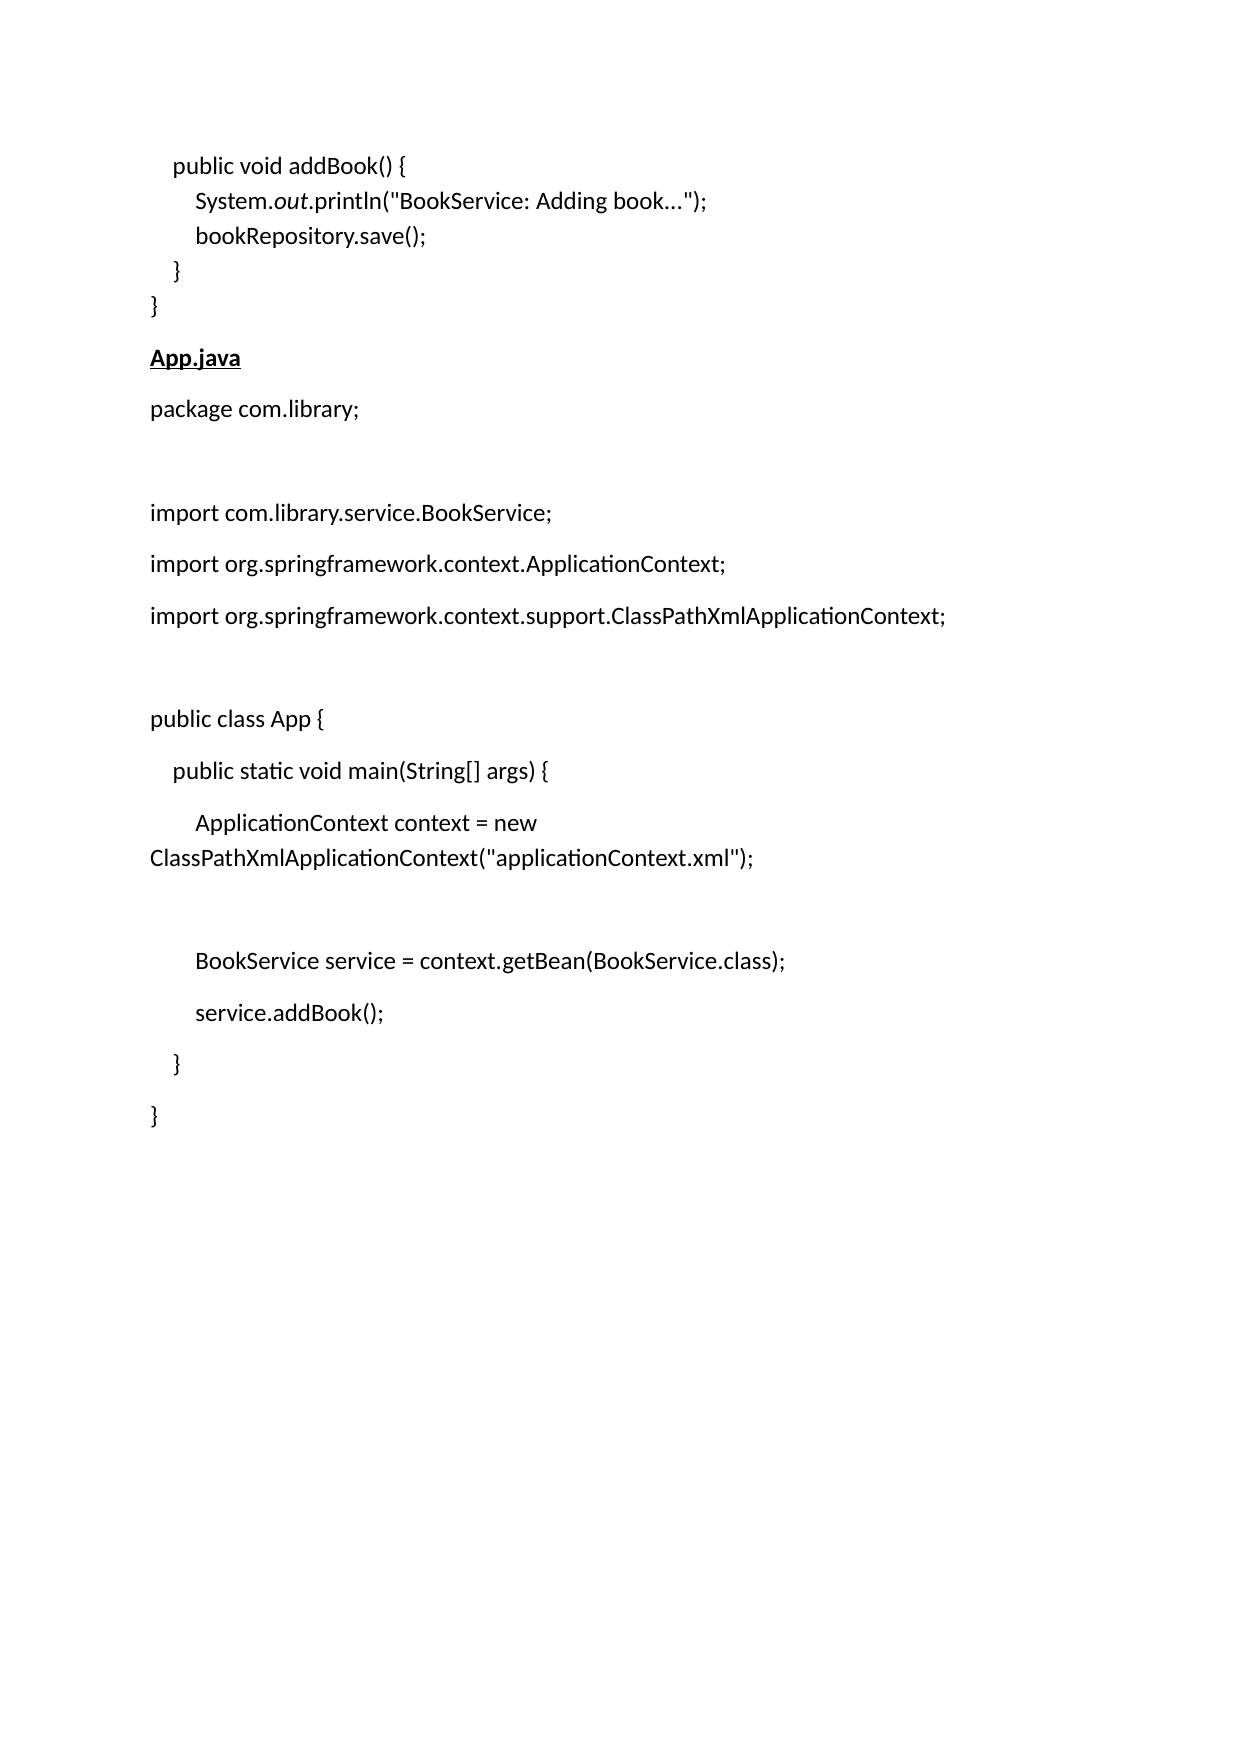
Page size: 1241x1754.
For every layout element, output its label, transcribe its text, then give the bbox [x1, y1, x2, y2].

text App.java [150, 342, 1090, 372]
text import org.springframework.context.ApplicationContext; [150, 548, 1090, 579]
text public static void main(String[] args) { [150, 755, 1090, 786]
text package com.library; [150, 393, 1090, 424]
text service.addBook(); [150, 997, 1090, 1027]
text import com.library.service.BookService; [150, 497, 1090, 527]
text ApplicationContext context = new ClassPathXmlApplicationContext("applicationContext.xml"); [150, 807, 1090, 872]
text } [150, 1100, 1090, 1131]
text BookService service = context.getBean(BookService.class); [150, 945, 1090, 976]
text public class App { [150, 703, 1090, 734]
text import org.springframework.context.support.ClassPathXmlApplicationContext; [150, 600, 1090, 631]
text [150, 150, 1090, 321]
text } [150, 1048, 1090, 1079]
